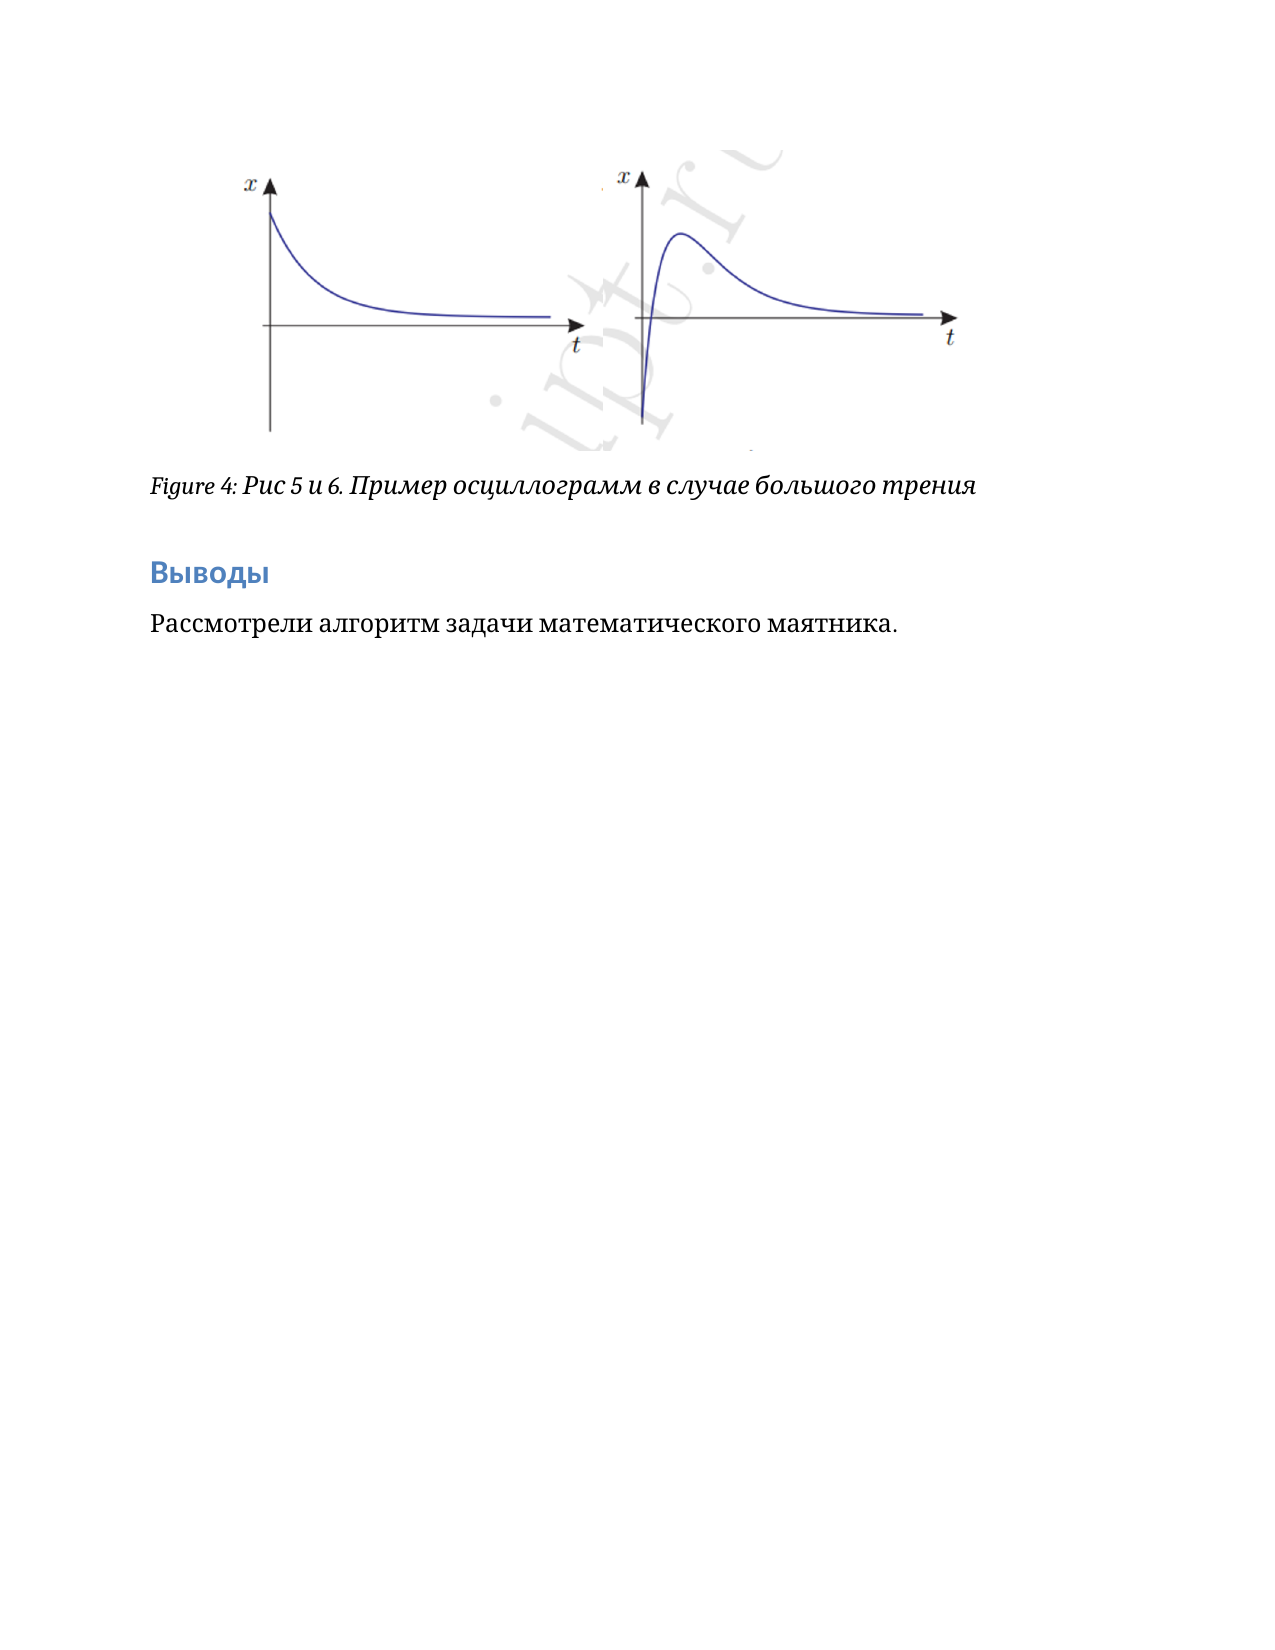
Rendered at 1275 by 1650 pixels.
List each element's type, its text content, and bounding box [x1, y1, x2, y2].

text Figure 4: Рис 5 и 6. Пример осциллограмм в случае большого трения [150, 472, 1125, 501]
text Рассмотрели алгоритм задачи математического маятника. [150, 610, 1125, 639]
picture [168, 150, 1044, 452]
subtitle Выводы [150, 551, 1125, 591]
